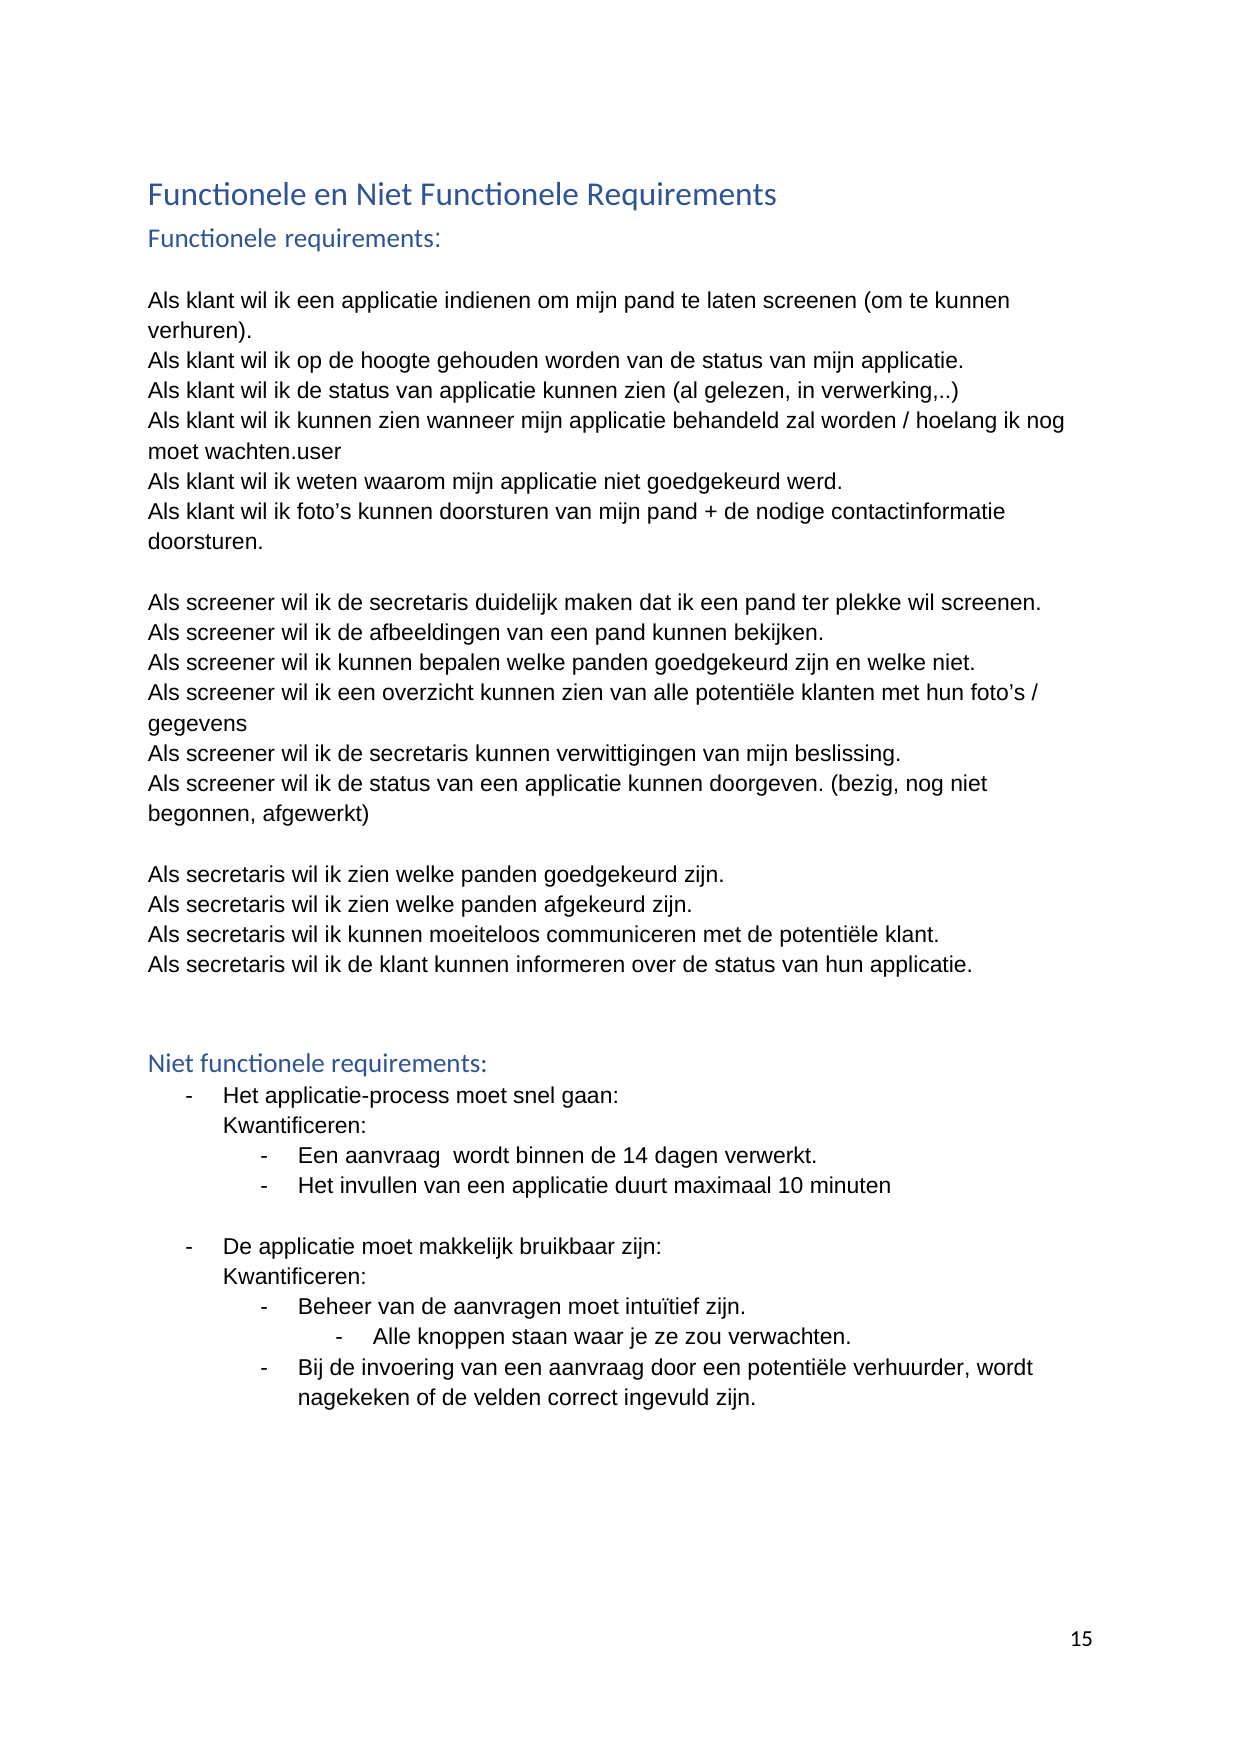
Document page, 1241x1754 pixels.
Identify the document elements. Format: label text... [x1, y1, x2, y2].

text Als klant wil ik weten waarom mijn applicatie niet goedgekeurd werd. [148, 468, 1093, 494]
text Als klant wil ik op de hoogte gehouden worden van de status van mijn applicatie. [148, 347, 1093, 373]
text Als klant wil ik een applicatie indienen om mijn pand te laten screenen (om te kunnen verhuren). [148, 287, 1093, 343]
subtitle Functionele requirements: [148, 221, 1093, 254]
subtitle Functionele en Niet Functionele Requirements [148, 173, 1093, 213]
list Alle knoppen staan waar je ze zou verwachten. [335, 1323, 1093, 1349]
text Kwantificeren: [148, 1263, 1093, 1289]
text Als klant wil ik foto’s kunnen doorsturen van mijn pand + de nodige contactinformatie doorsturen. [148, 498, 1093, 554]
text Als klant wil ik kunnen zien wanneer mijn applicatie behandeld zal worden / hoelang ik nog moet wachten.user [148, 407, 1093, 464]
text Als secretaris wil ik zien welke panden goedgekeurd zijn. [148, 861, 1093, 887]
text Als screener wil ik de afbeeldingen van een pand kunnen bekijken. [148, 619, 1093, 645]
subtitle Niet functionele requirements: [148, 1046, 1093, 1079]
text Als screener wil ik kunnen bepalen welke panden goedgekeurd zijn en welke niet. [148, 649, 1093, 675]
text Als secretaris wil ik de klant kunnen informeren over de status van hun applicatie. [148, 951, 1093, 977]
text Als screener wil ik de secretaris duidelijk maken dat ik een pand ter plekke wil screenen. [148, 589, 1093, 615]
text Als secretaris wil ik kunnen moeiteloos communiceren met de potentiële klant. [148, 921, 1093, 947]
text Als screener wil ik de status van een applicatie kunnen doorgeven. (bezig, nog niet begonnen, afgewerkt) [148, 770, 1093, 826]
list Het invullen van een applicatie duurt maximaal 10 minuten [260, 1172, 1093, 1198]
list Het applicatie-process moet snel gaan: [185, 1082, 1093, 1108]
text Als screener wil ik de secretaris kunnen verwittigingen van mijn beslissing. [148, 740, 1093, 766]
list Bij de invoering van een aanvraag door een potentiële verhuurder, wordt nagekeken of de velden correct ingevuld zijn. [260, 1353, 1093, 1410]
list Een aanvraag wordt binnen de 14 dagen verwerkt. [260, 1142, 1093, 1168]
text Als secretaris wil ik zien welke panden afgekeurd zijn. [148, 891, 1093, 917]
text Als klant wil ik de status van applicatie kunnen zien (al gelezen, in verwerking,..) [148, 377, 1093, 403]
list De applicatie moet makkelijk bruikbaar zijn: [185, 1233, 1093, 1259]
text Als screener wil ik een overzicht kunnen zien van alle potentiële klanten met hun foto’s / gegevens [148, 679, 1093, 736]
text Kwantificeren: [223, 1112, 1093, 1138]
list Beheer van de aanvragen moet intuïtief zijn. [260, 1293, 1093, 1319]
